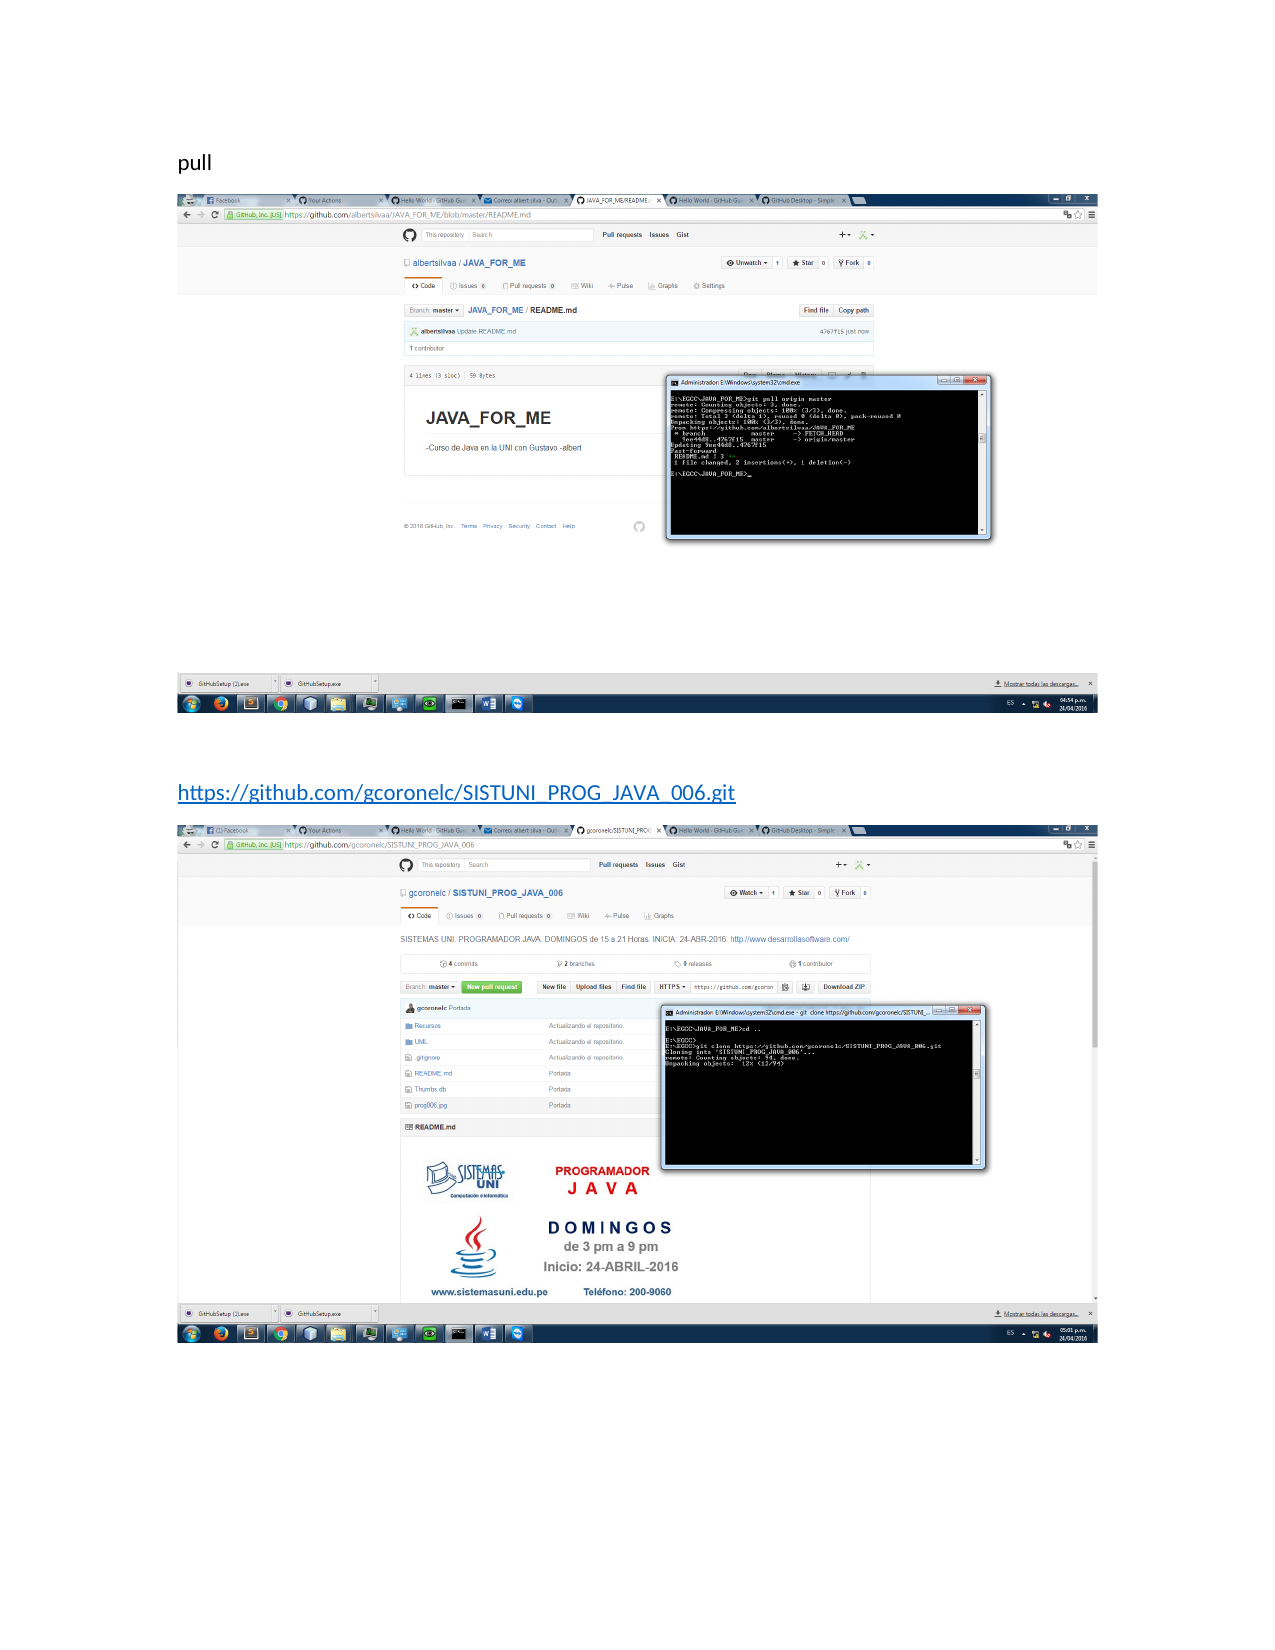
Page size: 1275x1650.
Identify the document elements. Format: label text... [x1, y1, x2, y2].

text pull [177, 148, 1098, 176]
picture [177, 194, 1098, 713]
text https://github.com/gcoronelc/SISTUNI_PROG_JAVA_006.git [177, 778, 1098, 806]
picture [177, 825, 1098, 1343]
